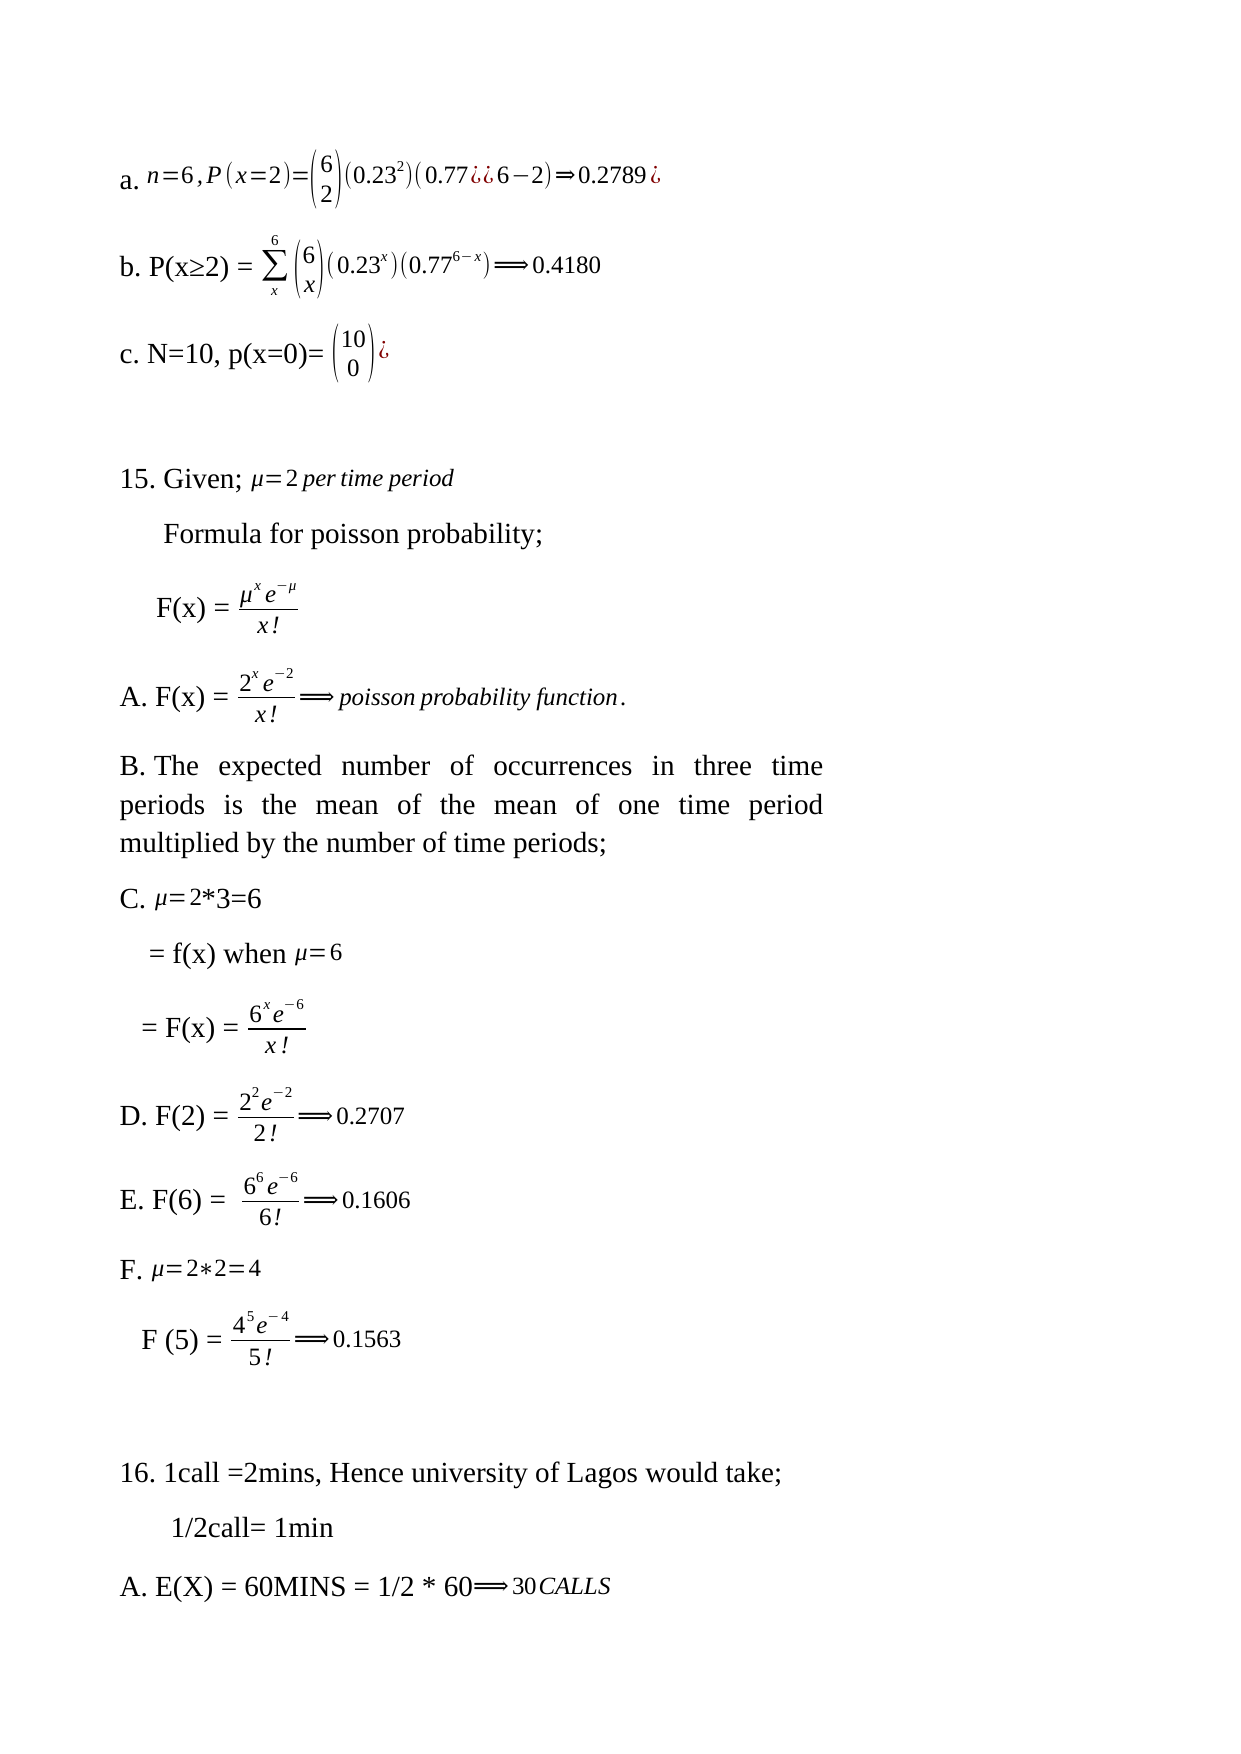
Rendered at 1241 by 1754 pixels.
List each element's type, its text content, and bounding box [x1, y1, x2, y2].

text F(x) = [119, 576, 824, 638]
text F (5) = [119, 1307, 824, 1370]
text Formula for poisson probability; [119, 517, 824, 550]
list The expected number of occurrences in three time periods is the mean of the mean of one time period multiplied by the number of time periods; [119, 748, 824, 859]
list *3=6 [119, 881, 824, 914]
list F(2) = [119, 1084, 824, 1146]
list F(x) = [119, 664, 824, 727]
list Given; [119, 461, 824, 495]
text = F(x) = [119, 995, 824, 1058]
list P(x≥2) = [119, 232, 824, 301]
list F(6) = [119, 1168, 824, 1230]
text = f(x) when [119, 936, 824, 969]
text 1/2call= 1min [119, 1510, 824, 1544]
list N=10, p(x=0)= [119, 322, 824, 384]
list E(X) = 60MINS = 1/2 * 60 [119, 1569, 824, 1603]
list 1call =2mins, Hence university of Lagos would take; [119, 1455, 824, 1488]
